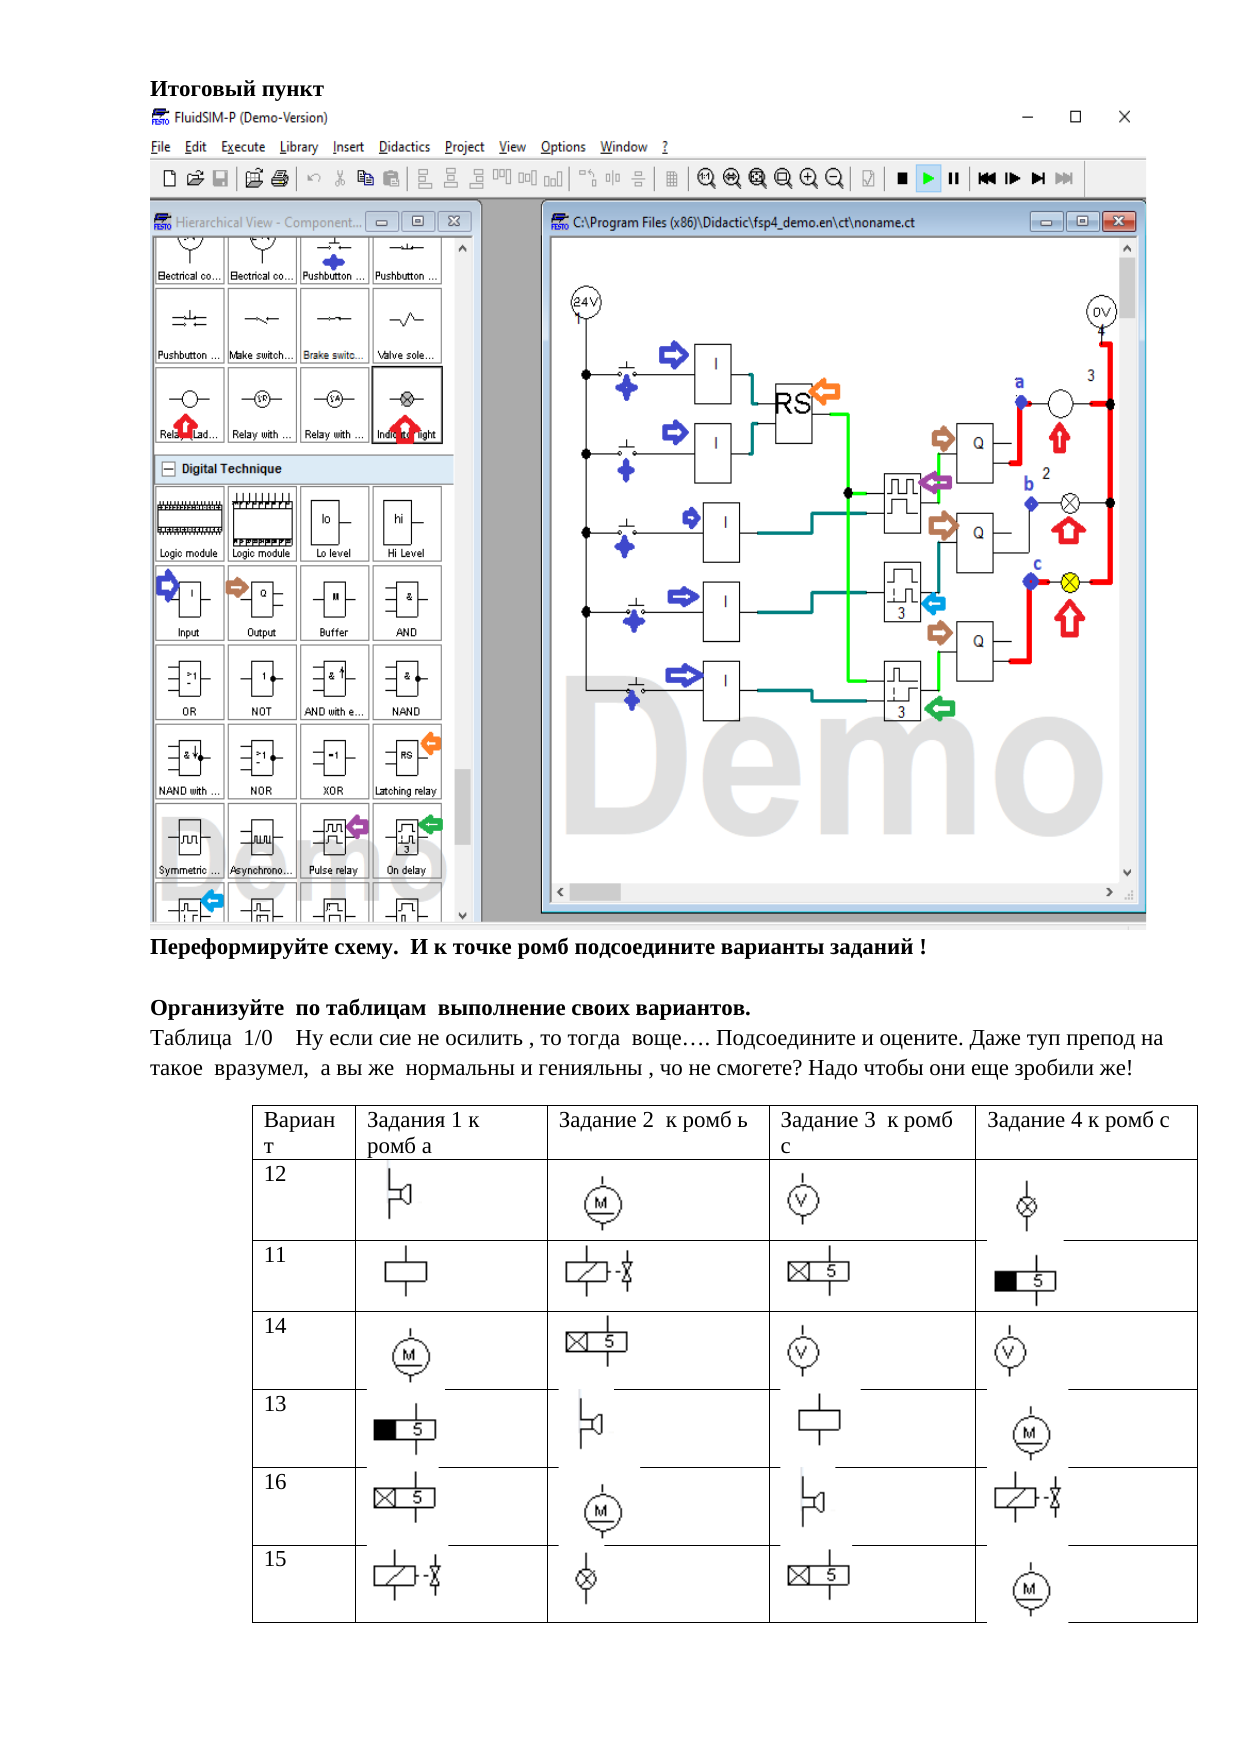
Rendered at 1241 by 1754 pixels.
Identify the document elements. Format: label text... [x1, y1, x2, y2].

table_cell [356, 1160, 547, 1240]
picture [780, 1160, 829, 1228]
picture [366, 1312, 449, 1460]
table_cell [1069, 1546, 1197, 1622]
table_header Задание 3 к ромб с [770, 1106, 975, 1159]
picture [558, 1467, 641, 1606]
list Итоговый пункт [150, 75, 1165, 101]
table_cell [356, 1546, 547, 1622]
table_header Задания 1 к ромб а [356, 1106, 547, 1159]
table_cell [356, 1468, 547, 1544]
picture [150, 105, 1147, 930]
table_cell [356, 1312, 366, 1389]
table_cell [770, 1312, 975, 1389]
table_cell [976, 1546, 987, 1622]
picture [780, 1545, 853, 1608]
list Организуйте по таблицам выполнение своих вариантов. [150, 994, 1165, 1020]
table_cell [976, 1241, 987, 1311]
picture [366, 1241, 448, 1303]
picture [366, 1160, 422, 1224]
table_cell [641, 1468, 769, 1544]
table_cell [976, 1160, 987, 1240]
table_cell [449, 1312, 547, 1389]
table_cell [548, 1241, 769, 1311]
table_cell [1069, 1390, 1197, 1467]
table_cell 12 [253, 1160, 355, 1240]
table_cell [770, 1160, 975, 1240]
picture [780, 1389, 861, 1452]
picture [780, 1467, 836, 1532]
picture [366, 1467, 439, 1531]
picture [987, 1160, 1065, 1311]
table_cell 13 [253, 1390, 355, 1467]
picture [558, 1312, 631, 1375]
table_cell [770, 1468, 975, 1544]
table_cell [770, 1546, 975, 1622]
table_cell 11 [253, 1241, 355, 1311]
picture [987, 1545, 1069, 1623]
table_header Задание 2 к ромб ь [548, 1106, 769, 1159]
picture [558, 1241, 641, 1299]
table_cell [548, 1468, 558, 1544]
table_cell [548, 1160, 769, 1240]
table_cell 14 [253, 1312, 355, 1389]
list Переформируйте схему. И к точке ромб подсоедините варианты заданий ! [150, 933, 1165, 960]
table_cell [1065, 1241, 1197, 1311]
table_cell [976, 1390, 987, 1467]
table_cell [548, 1546, 769, 1622]
table_cell [976, 1468, 1197, 1544]
table_header Задание 4 к ромб с [976, 1106, 1197, 1159]
table_cell [356, 1390, 547, 1467]
table_cell [770, 1390, 975, 1467]
table_cell 16 [253, 1468, 355, 1544]
picture [780, 1241, 853, 1304]
picture [987, 1312, 1035, 1380]
picture [366, 1545, 449, 1604]
picture [780, 1312, 829, 1380]
table_cell [976, 1312, 1197, 1389]
table_header Вариант [253, 1106, 355, 1159]
table_cell [770, 1241, 975, 1311]
table_cell [548, 1312, 769, 1389]
table_cell [548, 1390, 769, 1467]
table_cell [1064, 1160, 1197, 1240]
table_cell 15 [253, 1546, 355, 1622]
table_cell [356, 1241, 547, 1311]
list Таблица 1/0 Ну если сие не осилить , то тогда воще…. Подсоедините и оцените. Даже туп препод на такое вразумел, а вы же нормальны и генияльны , чо не смогете? Надо чтобы они еще зробили же! [150, 1024, 1165, 1081]
picture [987, 1389, 1069, 1526]
picture [558, 1389, 614, 1454]
picture [558, 1160, 641, 1237]
